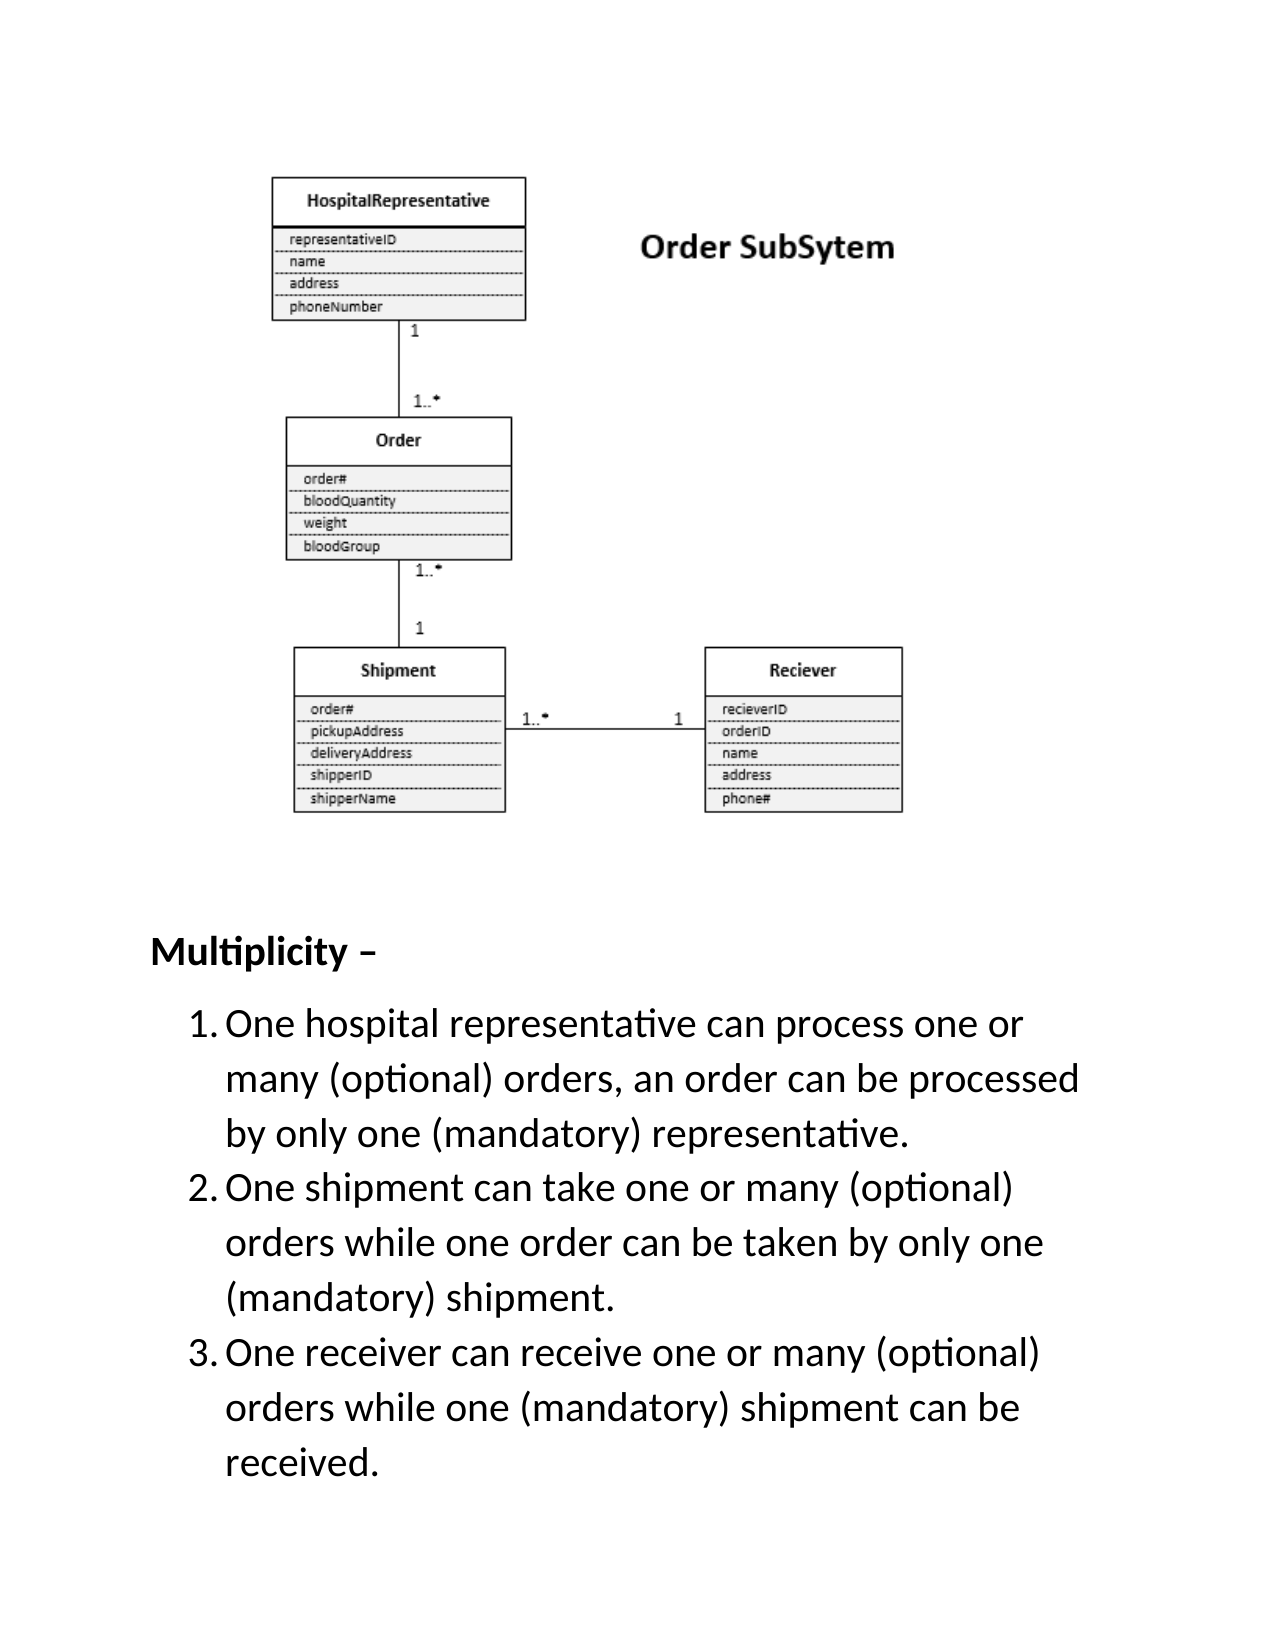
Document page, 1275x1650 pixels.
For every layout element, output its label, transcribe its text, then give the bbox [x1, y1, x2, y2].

list One hospital representative can process one or many (optional) orders, an order can be processed by only one (mandatory) representative. [187, 997, 1125, 1157]
list One shipment can take one or many (optional) orders while one order can be taken by only one (mandatory) shipment. [187, 1161, 1125, 1322]
picture [225, 150, 1022, 907]
list One receiver can receive one or many (optional) orders while one (mandatory) shipment can be received. [187, 1326, 1125, 1487]
text Multiplicity – [150, 925, 1125, 976]
